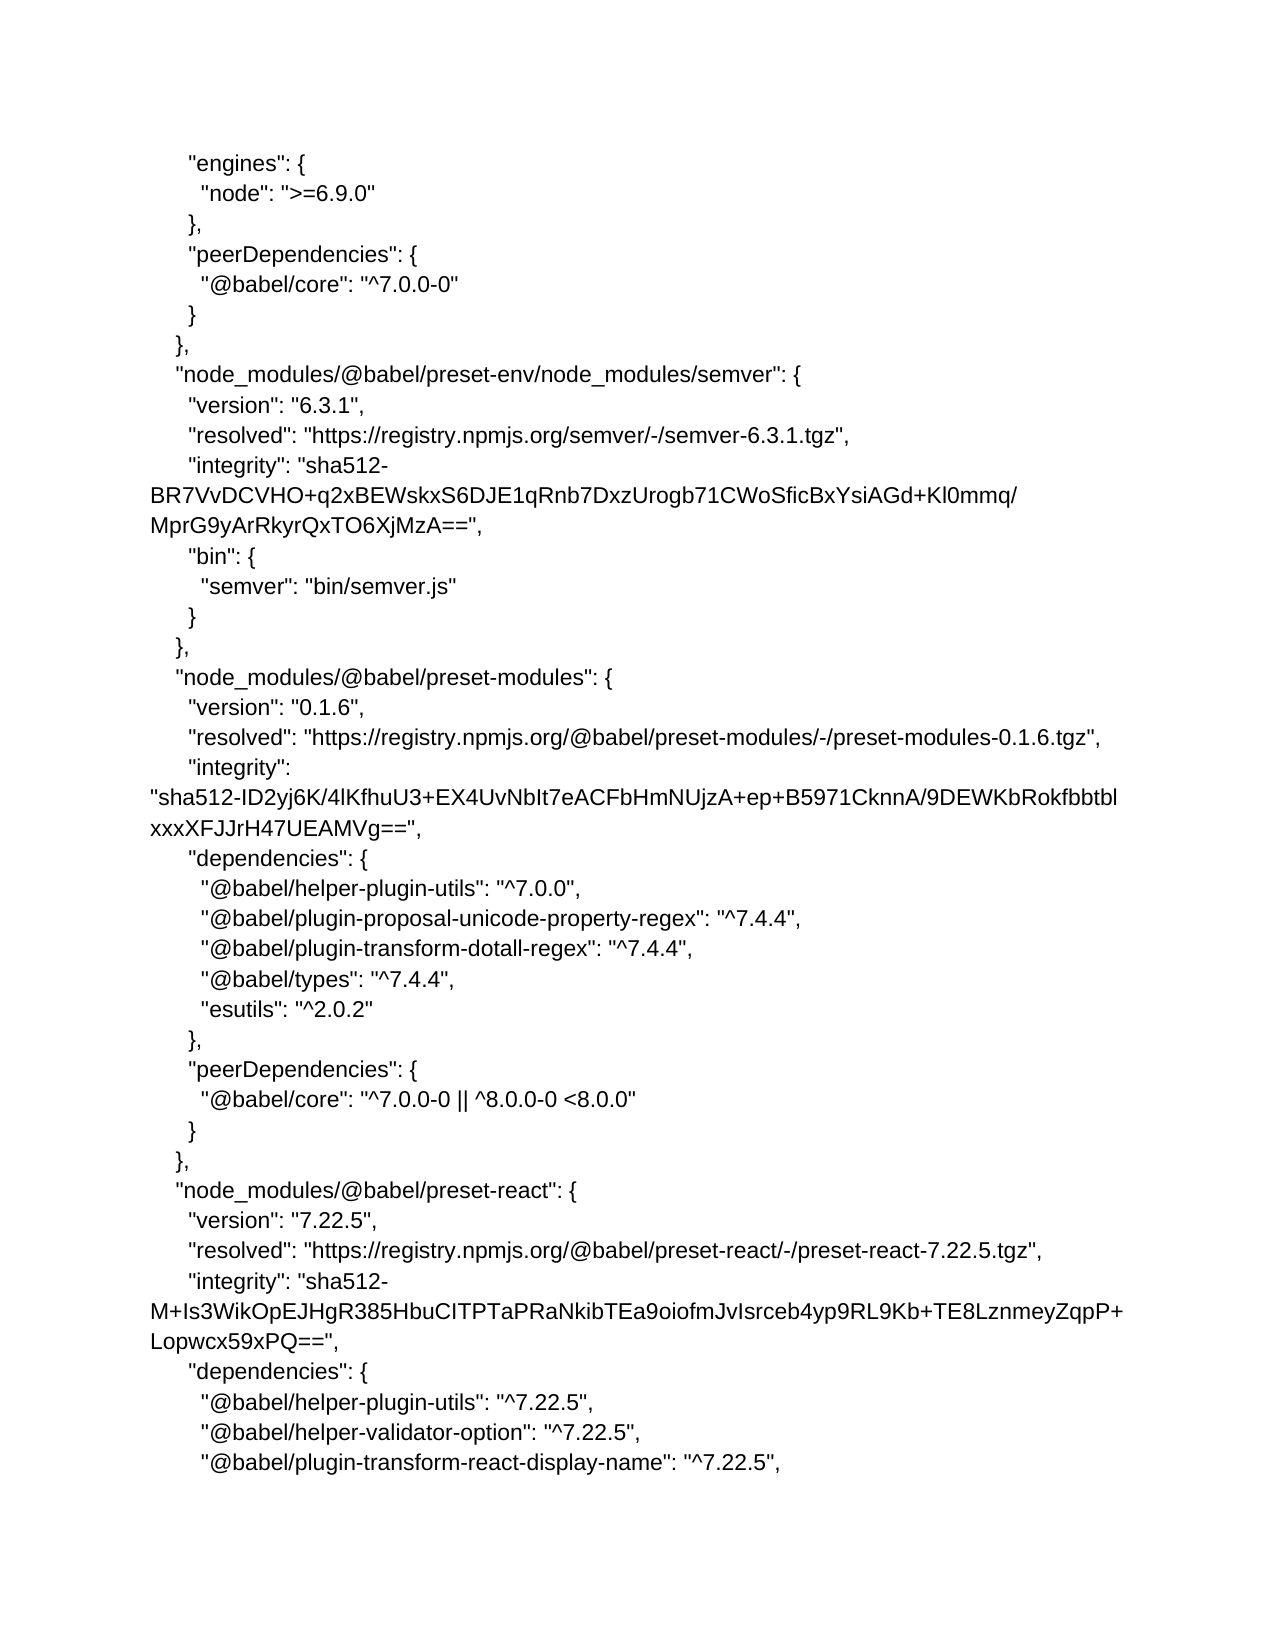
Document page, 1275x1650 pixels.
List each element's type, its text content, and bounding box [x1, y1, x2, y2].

text "integrity": "sha512-M+Is3WikOpEJHgR385HbuCITPTaPRaNkibTEa9oiofmJvIsrceb4yp9RL9Kb+TE8LznmeyZqpP+Lopwcx59xPQ==", [150, 1268, 1125, 1354]
text "node_modules/@babel/preset-env/node_modules/semver": { [150, 361, 1125, 388]
text }, [150, 210, 1125, 237]
text }, [150, 1147, 1125, 1173]
text } [150, 1117, 1125, 1143]
text "version": "6.3.1", [150, 392, 1125, 418]
text }, [150, 331, 1125, 358]
text "resolved": "https://registry.npmjs.org/@babel/preset-react/-/preset-react-7.22.5.tgz", [150, 1237, 1125, 1264]
text "integrity": "sha512-ID2yj6K/4lKfhuU3+EX4UvNbIt7eACFbHmNUjzA+ep+B5971CknnA/9DEWKbRokfbbtblxxxXFJJrH47UEAMVg==", [150, 754, 1125, 841]
text "dependencies": { [150, 1358, 1125, 1385]
text "@babel/plugin-transform-react-display-name": "^7.22.5", [150, 1449, 1125, 1475]
text "dependencies": { [150, 845, 1125, 871]
text "@babel/core": "^7.0.0-0" [150, 271, 1125, 297]
text "node_modules/@babel/preset-react": { [150, 1177, 1125, 1203]
text "node": ">=6.9.0" [150, 180, 1125, 207]
text }, [150, 1026, 1125, 1052]
text "resolved": "https://registry.npmjs.org/@babel/preset-modules/-/preset-modules-0.1.6.tgz", [150, 724, 1125, 750]
text "@babel/plugin-transform-dotall-regex": "^7.4.4", [150, 935, 1125, 962]
text "esutils": "^2.0.2" [150, 996, 1125, 1022]
text "@babel/helper-plugin-utils": "^7.22.5", [150, 1388, 1125, 1415]
text "@babel/helper-validator-option": "^7.22.5", [150, 1419, 1125, 1445]
text "engines": { [150, 150, 1125, 176]
text "version": "0.1.6", [150, 694, 1125, 720]
text "resolved": "https://registry.npmjs.org/semver/-/semver-6.3.1.tgz", [150, 422, 1125, 448]
text } [150, 301, 1125, 327]
text }, [150, 633, 1125, 660]
text "@babel/plugin-proposal-unicode-property-regex": "^7.4.4", [150, 905, 1125, 932]
text "@babel/helper-plugin-utils": "^7.0.0", [150, 875, 1125, 901]
text "semver": "bin/semver.js" [150, 573, 1125, 599]
text "bin": { [150, 543, 1125, 569]
text "peerDependencies": { [150, 241, 1125, 267]
text "peerDependencies": { [150, 1056, 1125, 1083]
text "integrity": "sha512-BR7VvDCVHO+q2xBEWskxS6DJE1qRnb7DxzUrogb71CWoSficBxYsiAGd+Kl0mmq/MprG9yArRkyrQxTO6XjMzA==", [150, 452, 1125, 539]
text "node_modules/@babel/preset-modules": { [150, 663, 1125, 690]
text "version": "7.22.5", [150, 1207, 1125, 1234]
text "@babel/types": "^7.4.4", [150, 966, 1125, 992]
text } [150, 603, 1125, 629]
text "@babel/core": "^7.0.0-0 || ^8.0.0-0 <8.0.0" [150, 1086, 1125, 1113]
